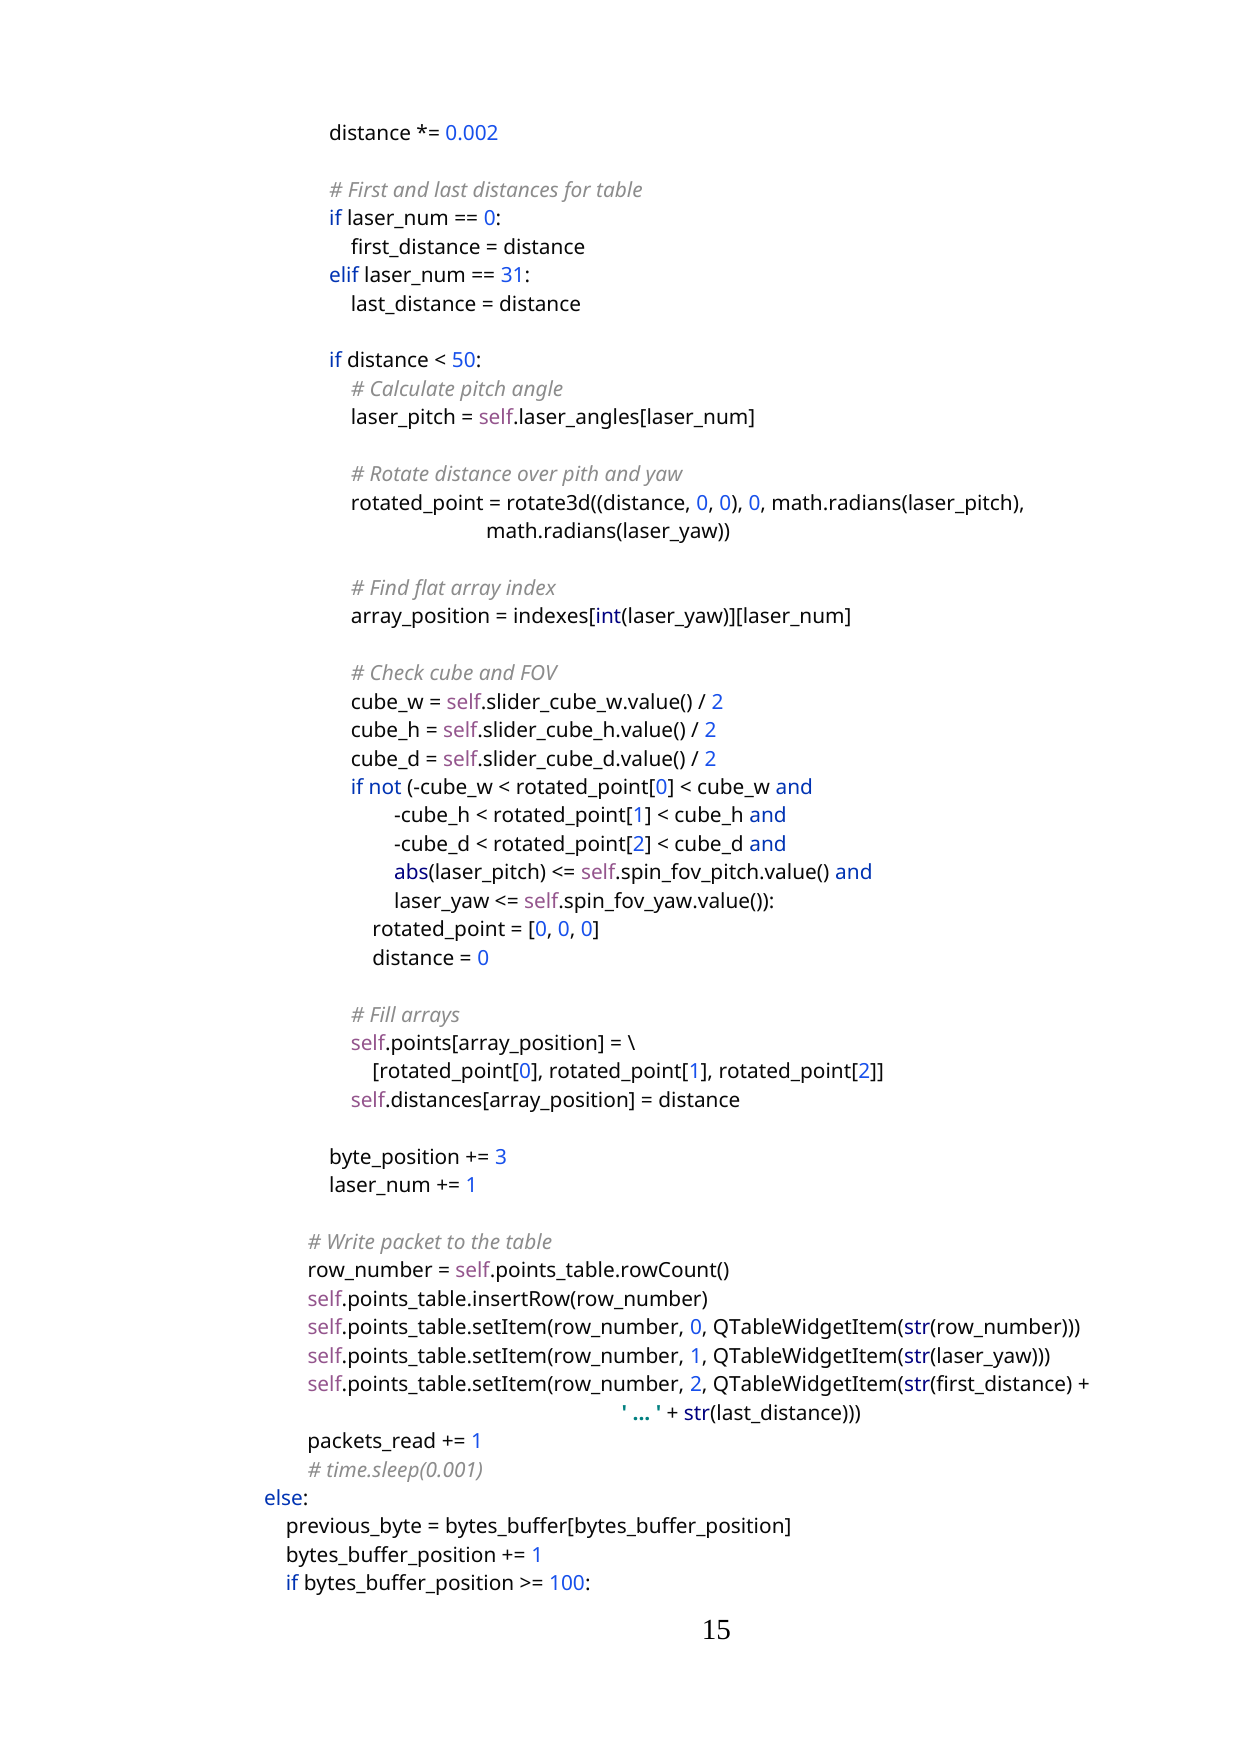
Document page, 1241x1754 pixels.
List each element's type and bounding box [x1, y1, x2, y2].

text [177, 118, 1181, 1597]
